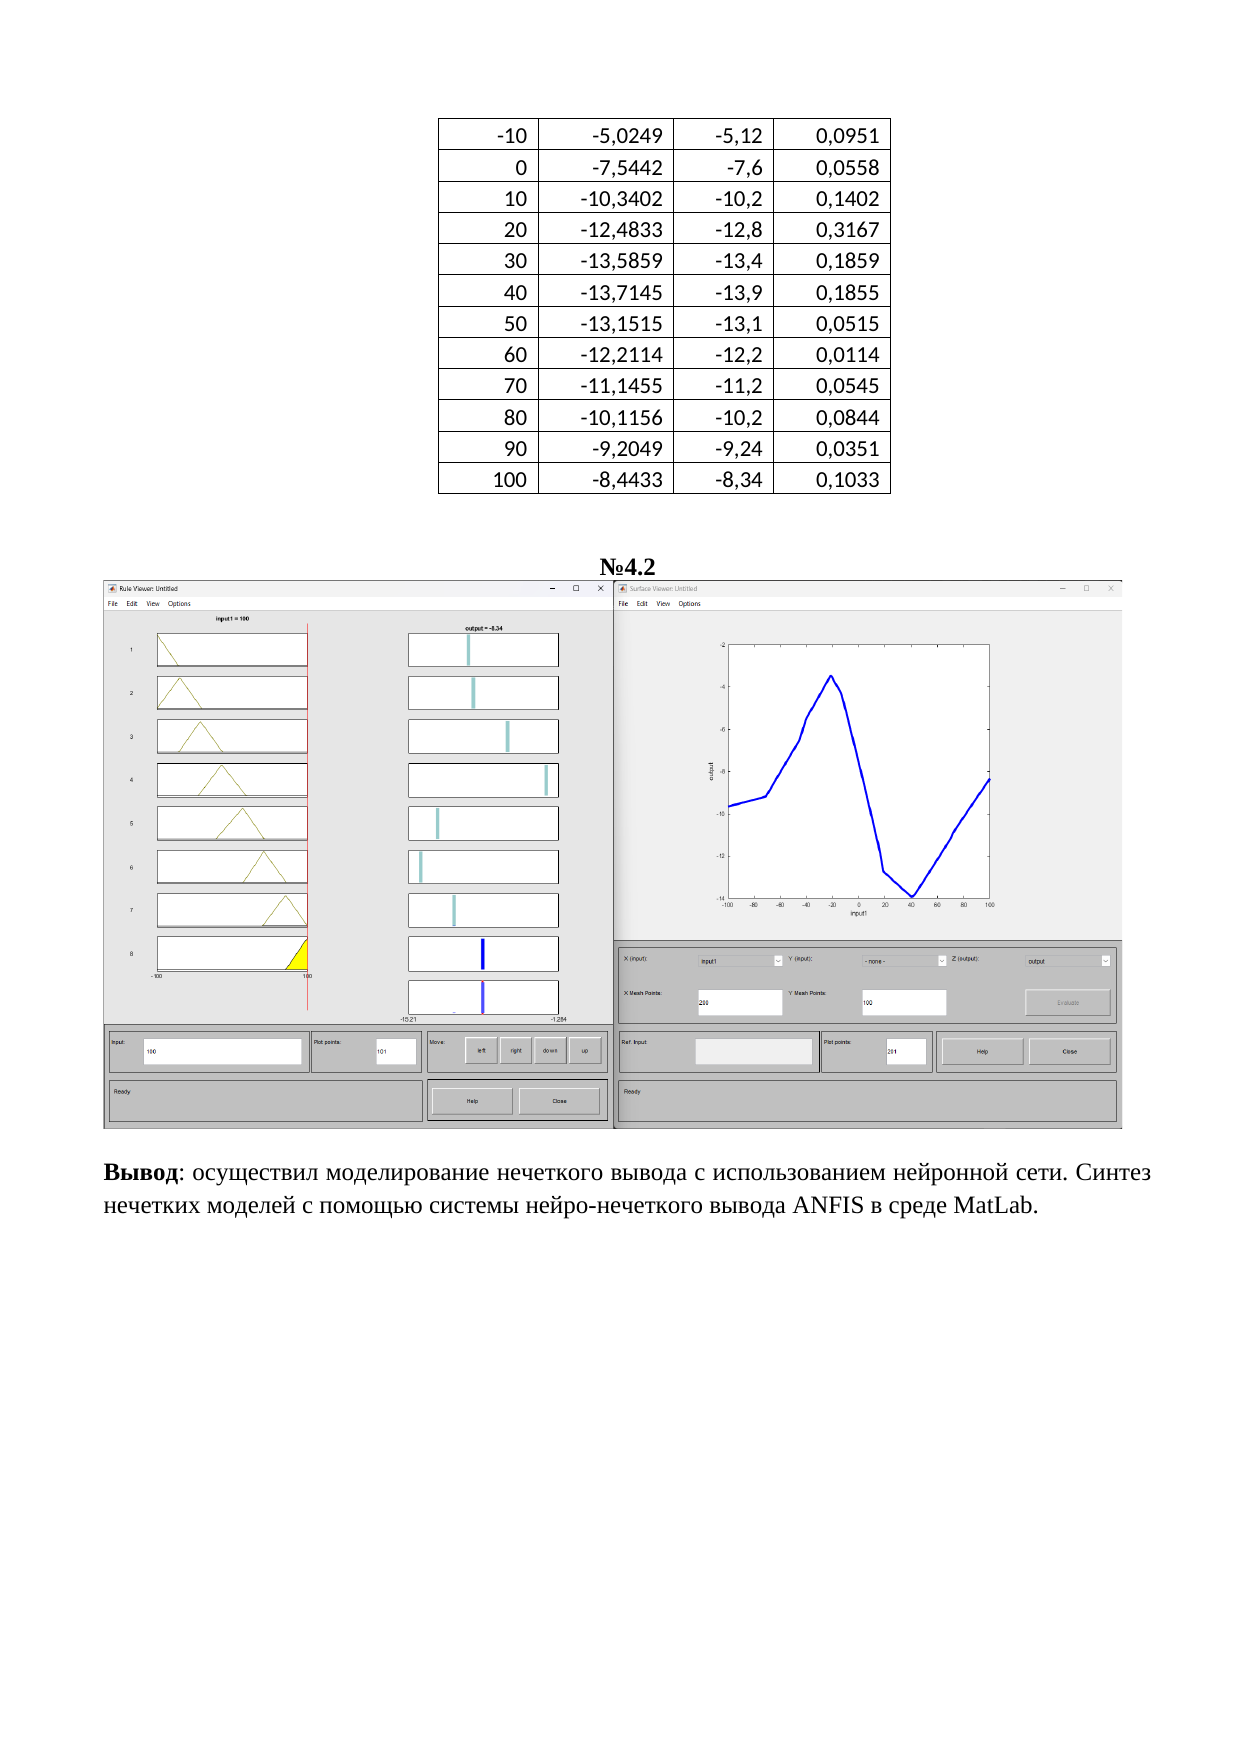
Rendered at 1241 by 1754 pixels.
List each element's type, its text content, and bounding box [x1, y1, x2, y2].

table_cell -12,2114 [539, 338, 673, 368]
table_cell 0,0515 [774, 307, 890, 337]
table_cell -13,9 [674, 275, 773, 306]
table_cell -5,12 [674, 119, 773, 149]
table_cell -10,2 [674, 400, 773, 431]
table_cell -12,8 [674, 213, 773, 243]
table_cell 80 [439, 400, 538, 431]
table_cell 0,0951 [774, 119, 890, 149]
table_cell -13,1 [674, 307, 773, 337]
table_cell -7,6 [674, 150, 773, 181]
table_cell 0,0114 [774, 338, 890, 368]
table_cell 100 [439, 463, 538, 493]
table_cell 90 [439, 432, 538, 462]
table_cell 60 [439, 338, 538, 368]
table_cell 0,0545 [774, 369, 890, 399]
table_cell 0,1855 [774, 275, 890, 306]
table_cell -13,4 [674, 244, 773, 274]
table_cell 30 [439, 244, 538, 274]
table_cell -8,34 [674, 463, 773, 493]
table_cell 20 [439, 213, 538, 243]
table_cell 50 [439, 307, 538, 337]
table_cell 40 [439, 275, 538, 306]
table_cell -10,2 [674, 182, 773, 212]
table_cell -13,5859 [539, 244, 673, 274]
table_cell -13,7145 [539, 275, 673, 306]
text №4.2 [103, 552, 1152, 580]
table_cell -9,2049 [539, 432, 673, 462]
table_cell -10 [439, 119, 538, 149]
table_cell 0,0558 [774, 150, 890, 181]
table_cell -5,0249 [539, 119, 673, 149]
table_cell -13,1515 [539, 307, 673, 337]
table_cell -10,3402 [539, 182, 673, 212]
table_cell 0 [439, 150, 538, 181]
table_cell 70 [439, 369, 538, 399]
table_cell -8,4433 [539, 463, 673, 493]
table_cell 0,1402 [774, 182, 890, 212]
table_cell 0,0844 [774, 400, 890, 431]
table_cell -12,4833 [539, 213, 673, 243]
table_cell -9,24 [674, 432, 773, 462]
table_cell -11,1455 [539, 369, 673, 399]
table_cell -7,5442 [539, 150, 673, 181]
table_cell 0,0351 [774, 432, 890, 462]
table_cell 0,1859 [774, 244, 890, 274]
table_cell 0,1033 [774, 463, 890, 493]
table_cell -12,2 [674, 338, 773, 368]
table_cell 10 [439, 182, 538, 212]
table_cell -10,1156 [539, 400, 673, 431]
picture [103, 580, 1123, 1129]
table_cell -11,2 [674, 369, 773, 399]
text Вывод: осуществил моделирование нечеткого вывода с использованием нейронной сети. Синтез нечетких моделей с помощью системы нейро-нечеткого вывода ANFIS в среде MatLab. [103, 1157, 1152, 1219]
table_cell 0,3167 [774, 213, 890, 243]
